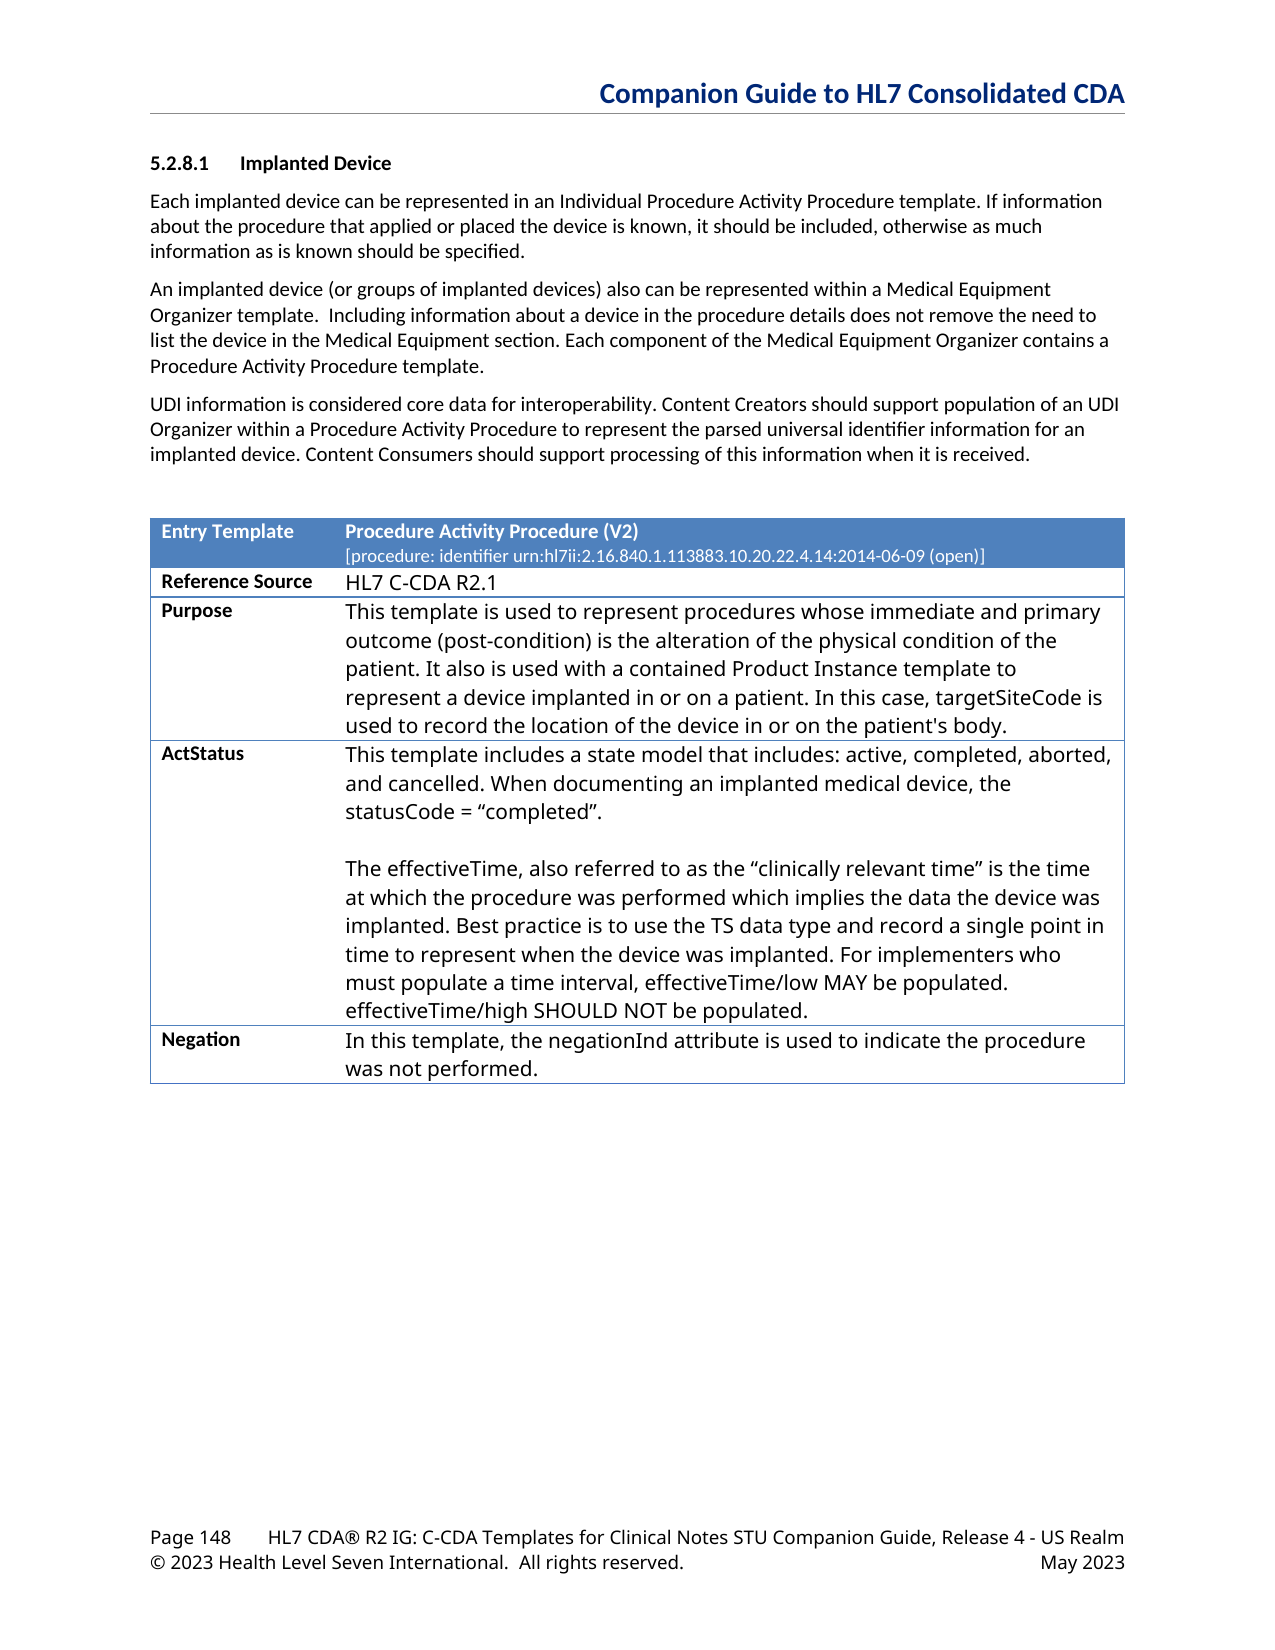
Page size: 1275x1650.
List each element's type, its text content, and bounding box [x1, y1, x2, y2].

text UDI information is considered core data for interoperability. Content Creators should support population of an UDI Organizer within a Procedure Activity Procedure to represent the parsed universal identifier information for an implanted device. Content Consumers should support processing of this information when it is received. [150, 391, 1125, 467]
subtitle Implanted Device [150, 150, 1125, 175]
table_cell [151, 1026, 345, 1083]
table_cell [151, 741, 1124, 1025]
text Each implanted device can be represented in an Individual Procedure Activity Procedure template. If information about the procedure that applied or placed the device is known, it should be included, otherwise as much information as is known should be specified. [150, 188, 1125, 264]
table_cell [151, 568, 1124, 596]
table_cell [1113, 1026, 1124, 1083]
text An implanted device (or groups of implanted devices) also can be represented within a Medical Equipment Organizer template. Including information about a device in the procedure details does not remove the need to list the device in the Medical Equipment section. Each component of the Medical Equipment Organizer contains a Procedure Activity Procedure template. [150, 277, 1125, 378]
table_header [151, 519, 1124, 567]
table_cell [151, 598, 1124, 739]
